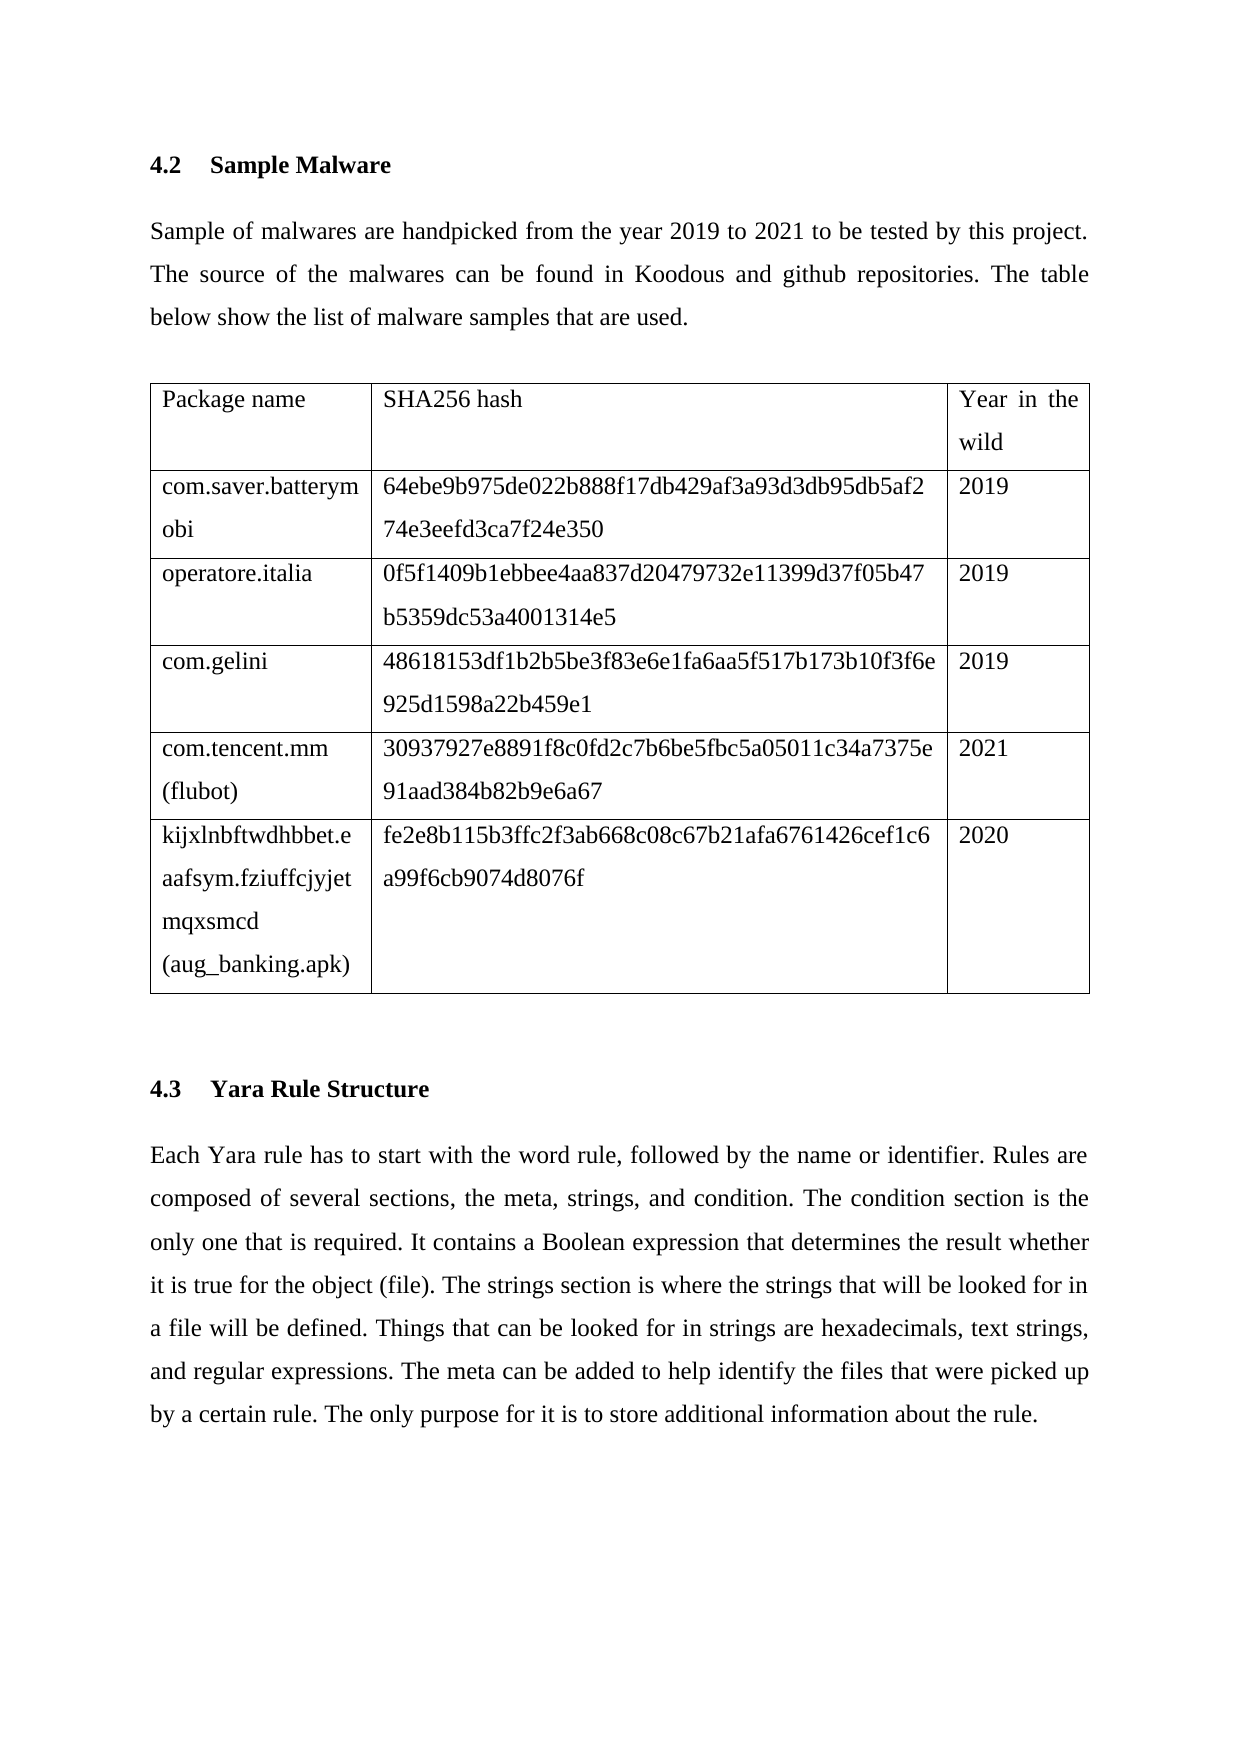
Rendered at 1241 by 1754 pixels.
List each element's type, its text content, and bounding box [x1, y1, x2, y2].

text Sample of malwares are handpicked from the year 2019 to 2021 to be tested by this project. The source of the malwares can be found in Koodous and github repositories. The table below show the list of malware samples that are used. [150, 216, 1090, 331]
table_header Year in the wild [948, 384, 1089, 470]
table_cell fe2e8b115b3ffc2f3ab668c08c67b21afa6761426cef1c6a99f6cb9074d8076f [372, 820, 947, 992]
table_header SHA256 hash [372, 384, 947, 470]
table_header Package name [151, 384, 371, 470]
table_cell operatore.italia [151, 559, 371, 645]
subtitle Sample Malware [150, 150, 1090, 179]
table_cell 2019 [948, 646, 1089, 732]
table_cell kijxlnbftwdhbbet.eaafsym.fziuffcjyjetmqxsmcd (aug_banking.apk) [151, 820, 371, 992]
table_cell 0f5f1409b1ebbee4aa837d20479732e11399d37f05b47b5359dc53a4001314e5 [372, 559, 947, 645]
table_cell com.tencent.mm (flubot) [151, 733, 371, 819]
subtitle Yara Rule Structure [150, 1074, 1090, 1103]
text Each Yara rule has to start with the word rule, followed by the name or identifier. Rules are composed of several sections, the meta, strings, and condition. The condition section is the only one that is required. It contains a Boolean expression that determines the result whether it is true for the object (file). The strings section is where the strings that will be looked for in a file will be defined. Things that can be looked for in strings are hexadecimals, text strings, and regular expressions. The meta can be added to help identify the files that were picked up by a certain rule. The only purpose for it is to store additional information about the rule. [150, 1140, 1090, 1428]
table_cell 64ebe9b975de022b888f17db429af3a93d3db95db5af274e3eefd3ca7f24e350 [372, 471, 947, 557]
table_cell com.saver.batterymobi [151, 471, 371, 557]
table_cell 2019 [948, 471, 1089, 557]
table_cell 2019 [948, 559, 1089, 645]
table_cell 48618153df1b2b5be3f83e6e1fa6aa5f517b173b10f3f6e925d1598a22b459e1 [372, 646, 947, 732]
table_cell 2020 [948, 820, 1089, 992]
table_cell 30937927e8891f8c0fd2c7b6be5fbc5a05011c34a7375e91aad384b82b9e6a67 [372, 733, 947, 819]
table_cell 2021 [948, 733, 1089, 819]
table_cell com.gelini [151, 646, 371, 732]
